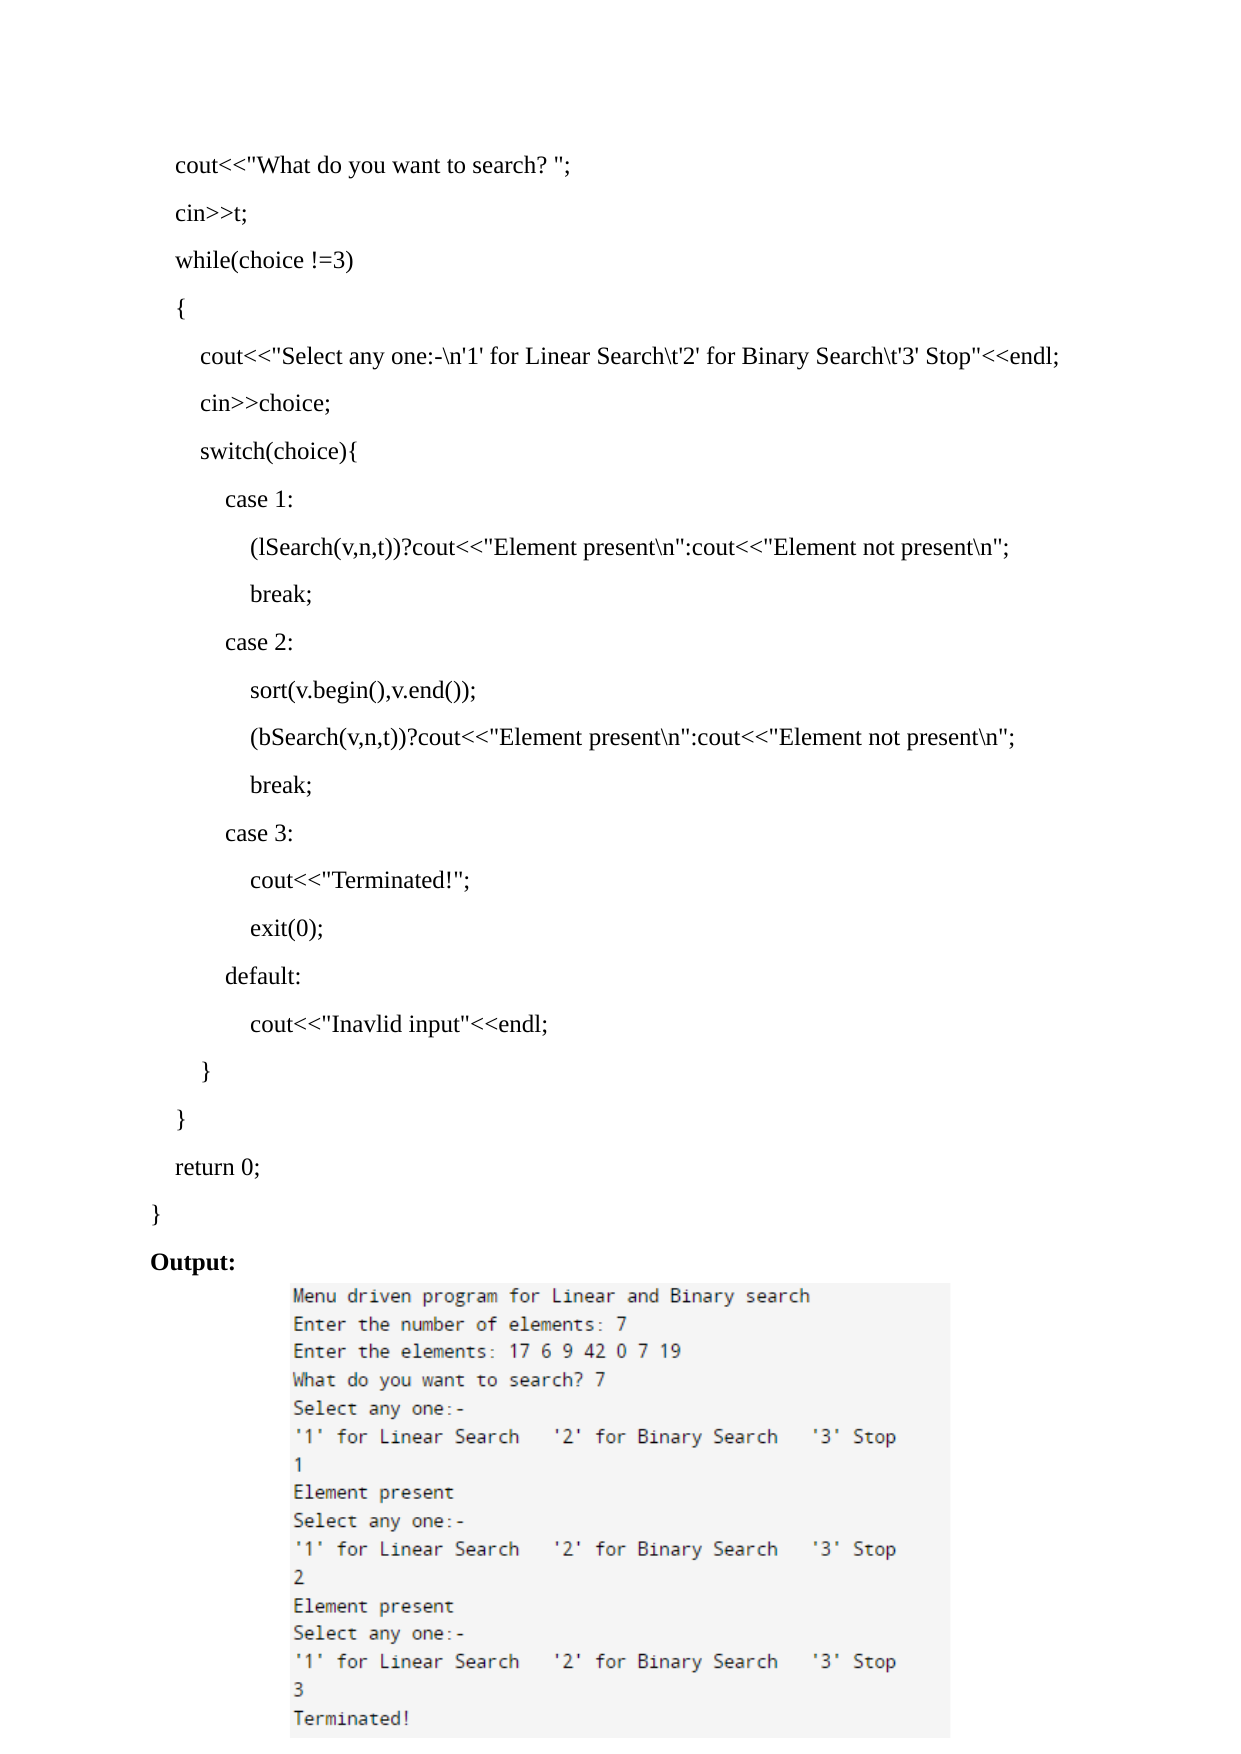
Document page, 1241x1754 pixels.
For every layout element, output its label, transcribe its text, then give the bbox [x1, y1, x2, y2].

text exit(0); [150, 913, 1090, 942]
text switch(choice){ [150, 436, 1090, 465]
text cout<<"Select any one:-\n'1' for Linear Search\t'2' for Binary Search\t'3' Stop"<<endl; [150, 341, 1090, 369]
text cout<<"What do you want to search? "; [150, 150, 1090, 179]
text while(choice !=3) [150, 245, 1090, 274]
picture [289, 1283, 951, 1738]
text return 0; [150, 1152, 1090, 1181]
text case 1: [150, 484, 1090, 513]
text (bSearch(v,n,t))?cout<<"Element present\n":cout<<"Element not present\n"; [150, 722, 1090, 751]
text } [150, 1104, 1090, 1133]
text cout<<"Terminated!"; [150, 866, 1090, 894]
text Output: [150, 1247, 1090, 1276]
text cout<<"Inavlid input"<<endl; [150, 1009, 1090, 1037]
text break; [150, 579, 1090, 608]
text cin>>t; [150, 198, 1090, 226]
text case 3: [150, 818, 1090, 847]
text { [150, 293, 1090, 322]
text cin>>choice; [150, 388, 1090, 417]
text } [150, 1199, 1090, 1228]
text } [150, 1056, 1090, 1085]
text break; [150, 770, 1090, 799]
text default: [150, 961, 1090, 990]
text (lSearch(v,n,t))?cout<<"Element present\n":cout<<"Element not present\n"; [150, 532, 1090, 560]
text sort(v.begin(),v.end()); [150, 675, 1090, 703]
text case 2: [150, 627, 1090, 656]
